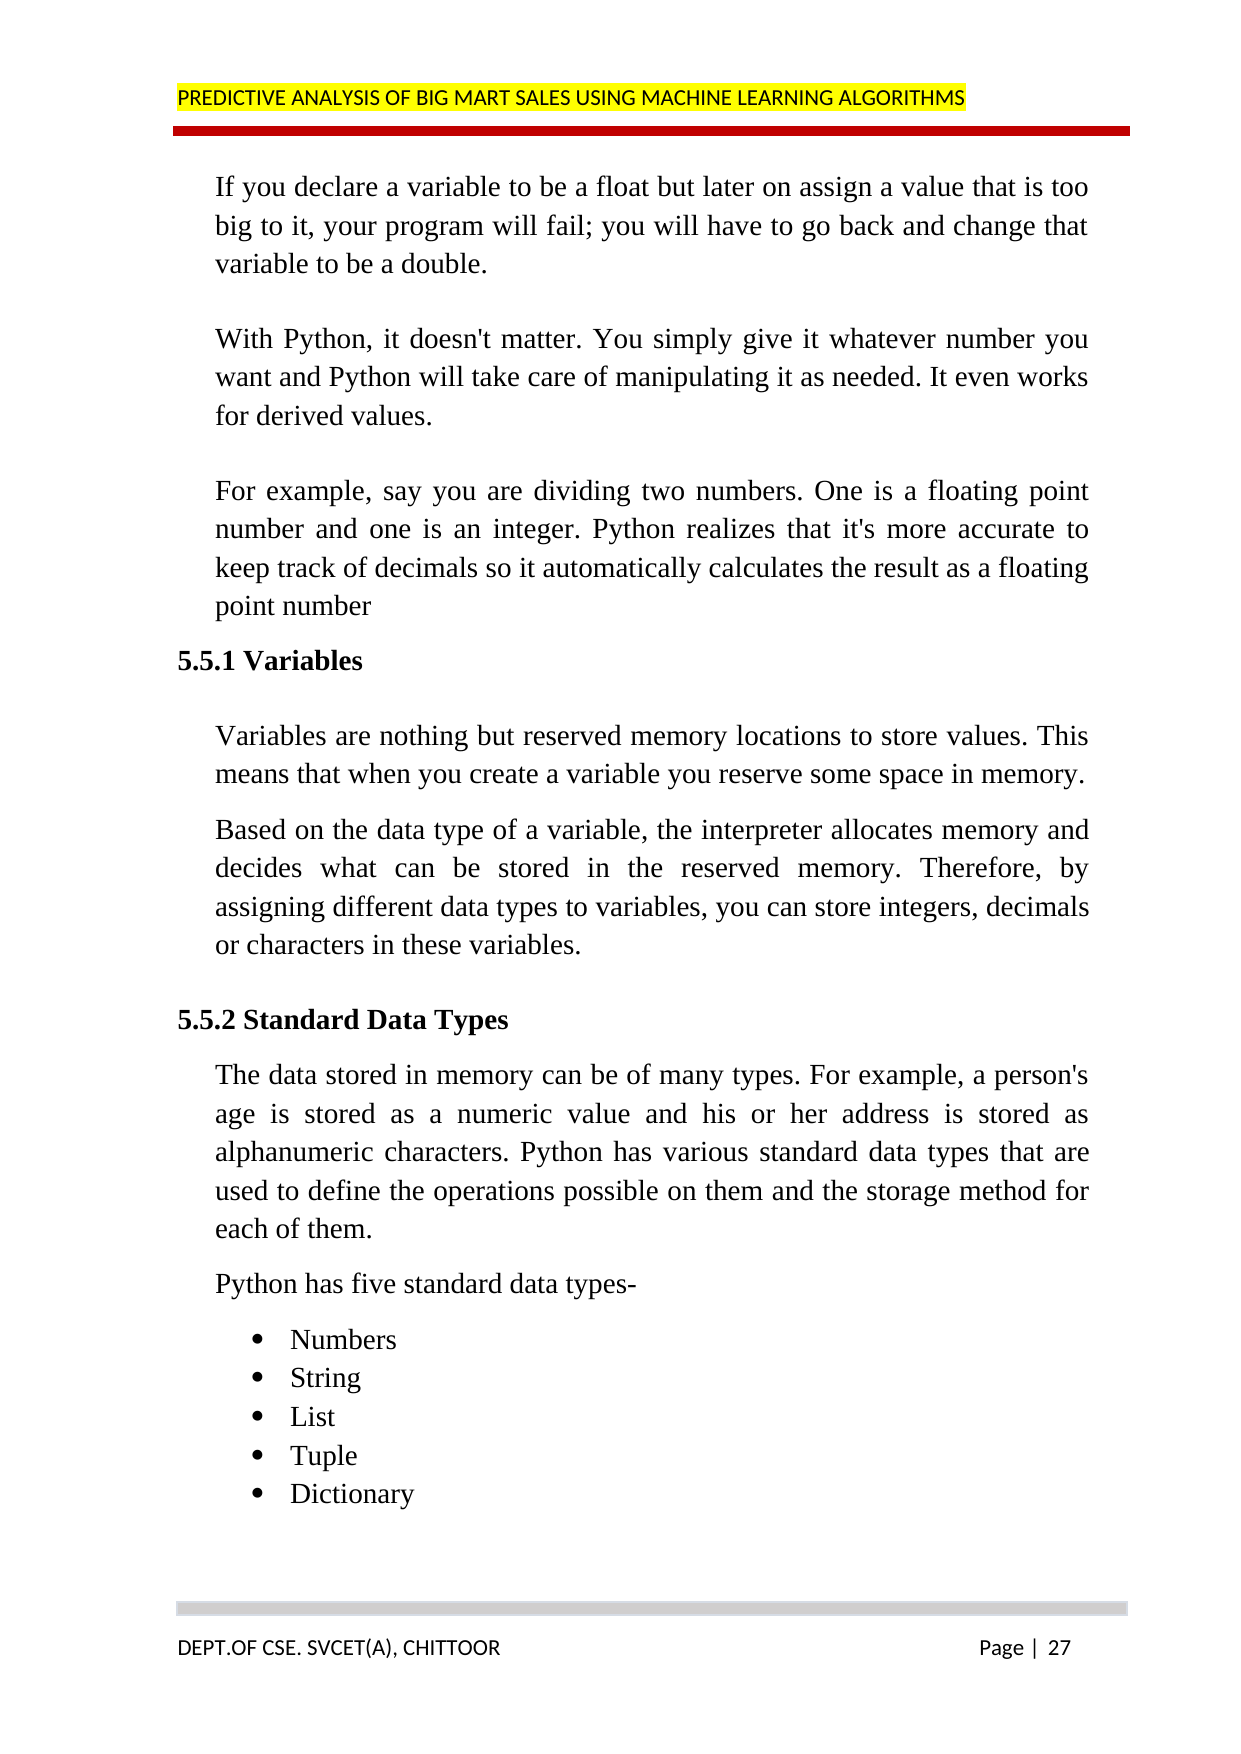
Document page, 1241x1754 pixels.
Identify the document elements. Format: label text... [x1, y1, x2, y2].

text With Python, it doesn't matter. You simply give it whatever number you want and Python will take care of manipulating it as needed. It even works for derived values. [215, 321, 1090, 432]
text For example, say you are dividing two numbers. One is a floating point number and one is an integer. Python realizes that it's more accurate to keep track of decimals so it automatically calculates the result as a floating point number [215, 473, 1090, 622]
text 5.5.1 Variables [177, 643, 1090, 677]
list String [252, 1361, 1090, 1394]
list List [252, 1399, 1090, 1433]
text 5.5.2 Standard Data Types [177, 1002, 1090, 1036]
text The data stored in memory can be of many types. For example, a person's age is stored as a numeric value and his or her address is stored as alphanumeric characters. Python has various standard data types that are used to define the operations possible on them and the storage method for each of them. [215, 1057, 1090, 1245]
list Dictionary [252, 1476, 1090, 1510]
list Tuple [252, 1438, 1090, 1471]
text Based on the data type of a variable, the interpreter allocates memory and decides what can be stored in the reserved memory. Therefore, by assigning different data types to variables, you can store integers, decimals or characters in these variables. [215, 812, 1090, 961]
text Python has five standard data types- [215, 1267, 1090, 1300]
text Variables are nothing but reserved memory locations to store values. This means that when you create a variable you reserve some space in memory. [215, 718, 1090, 790]
list Numbers [252, 1322, 1090, 1356]
text If you declare a variable to be a float but later on assign a value that is too big to it, your program will fail; you will have to go back and change that variable to be a double. [215, 169, 1090, 280]
